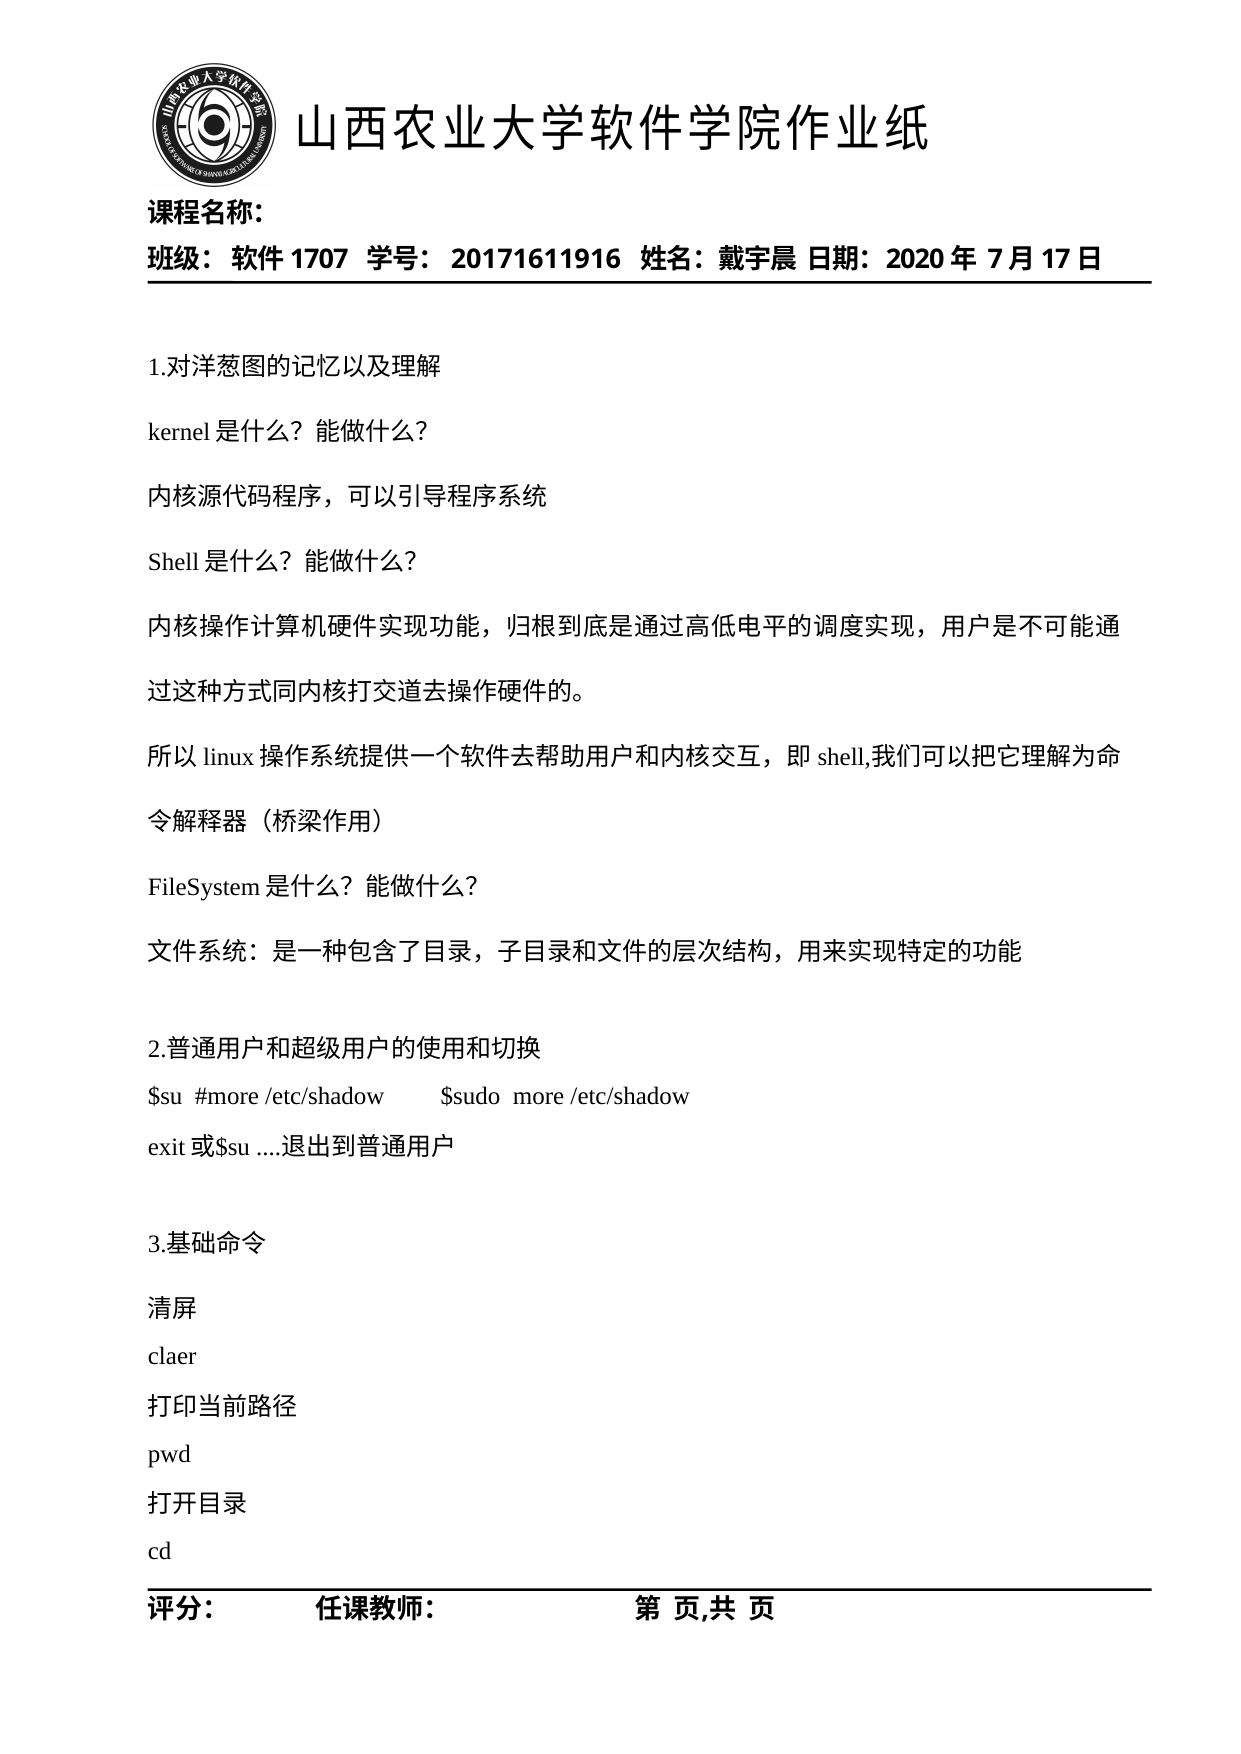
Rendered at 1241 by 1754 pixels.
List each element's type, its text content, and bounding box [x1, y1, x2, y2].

text 清屏 [148, 1274, 1122, 1339]
text pwd [148, 1437, 1122, 1469]
picture [149, 61, 280, 189]
text exit或$su ....退出到普通用户 [148, 1112, 1122, 1177]
text 文件系统：是一种包含了目录，子目录和文件的层次结构，用来实现特定的功能 [148, 917, 1122, 982]
text 1.对洋葱图的记忆以及理解 [148, 332, 1122, 397]
text 2.普通用户和超级用户的使用和切换 [148, 1014, 1122, 1079]
text 打印当前路径 [148, 1372, 1122, 1437]
text cd [148, 1534, 1122, 1567]
text $su #more /etc/shadow $sudo more /etc/shadow [148, 1079, 1122, 1112]
text 3.基础命令 [148, 1209, 1122, 1274]
text kernel是什么？能做什么？ [148, 397, 1122, 462]
text 所以linux操作系统提供一个软件去帮助用户和内核交互，即shell,我们可以把它理解为命令解释器（桥梁作用） [148, 722, 1122, 852]
text Shell是什么？能做什么？ [148, 527, 1122, 592]
text FileSystem是什么？能做什么？ [148, 852, 1122, 917]
text 内核源代码程序，可以引导程序系统 [148, 462, 1122, 527]
text 内核操作计算机硬件实现功能，归根到底是通过高低电平的调度实现，用户是不可能通过这种方式同内核打交道去操作硬件的。 [148, 592, 1122, 722]
text claer [148, 1339, 1122, 1372]
text 打开目录 [148, 1469, 1122, 1534]
